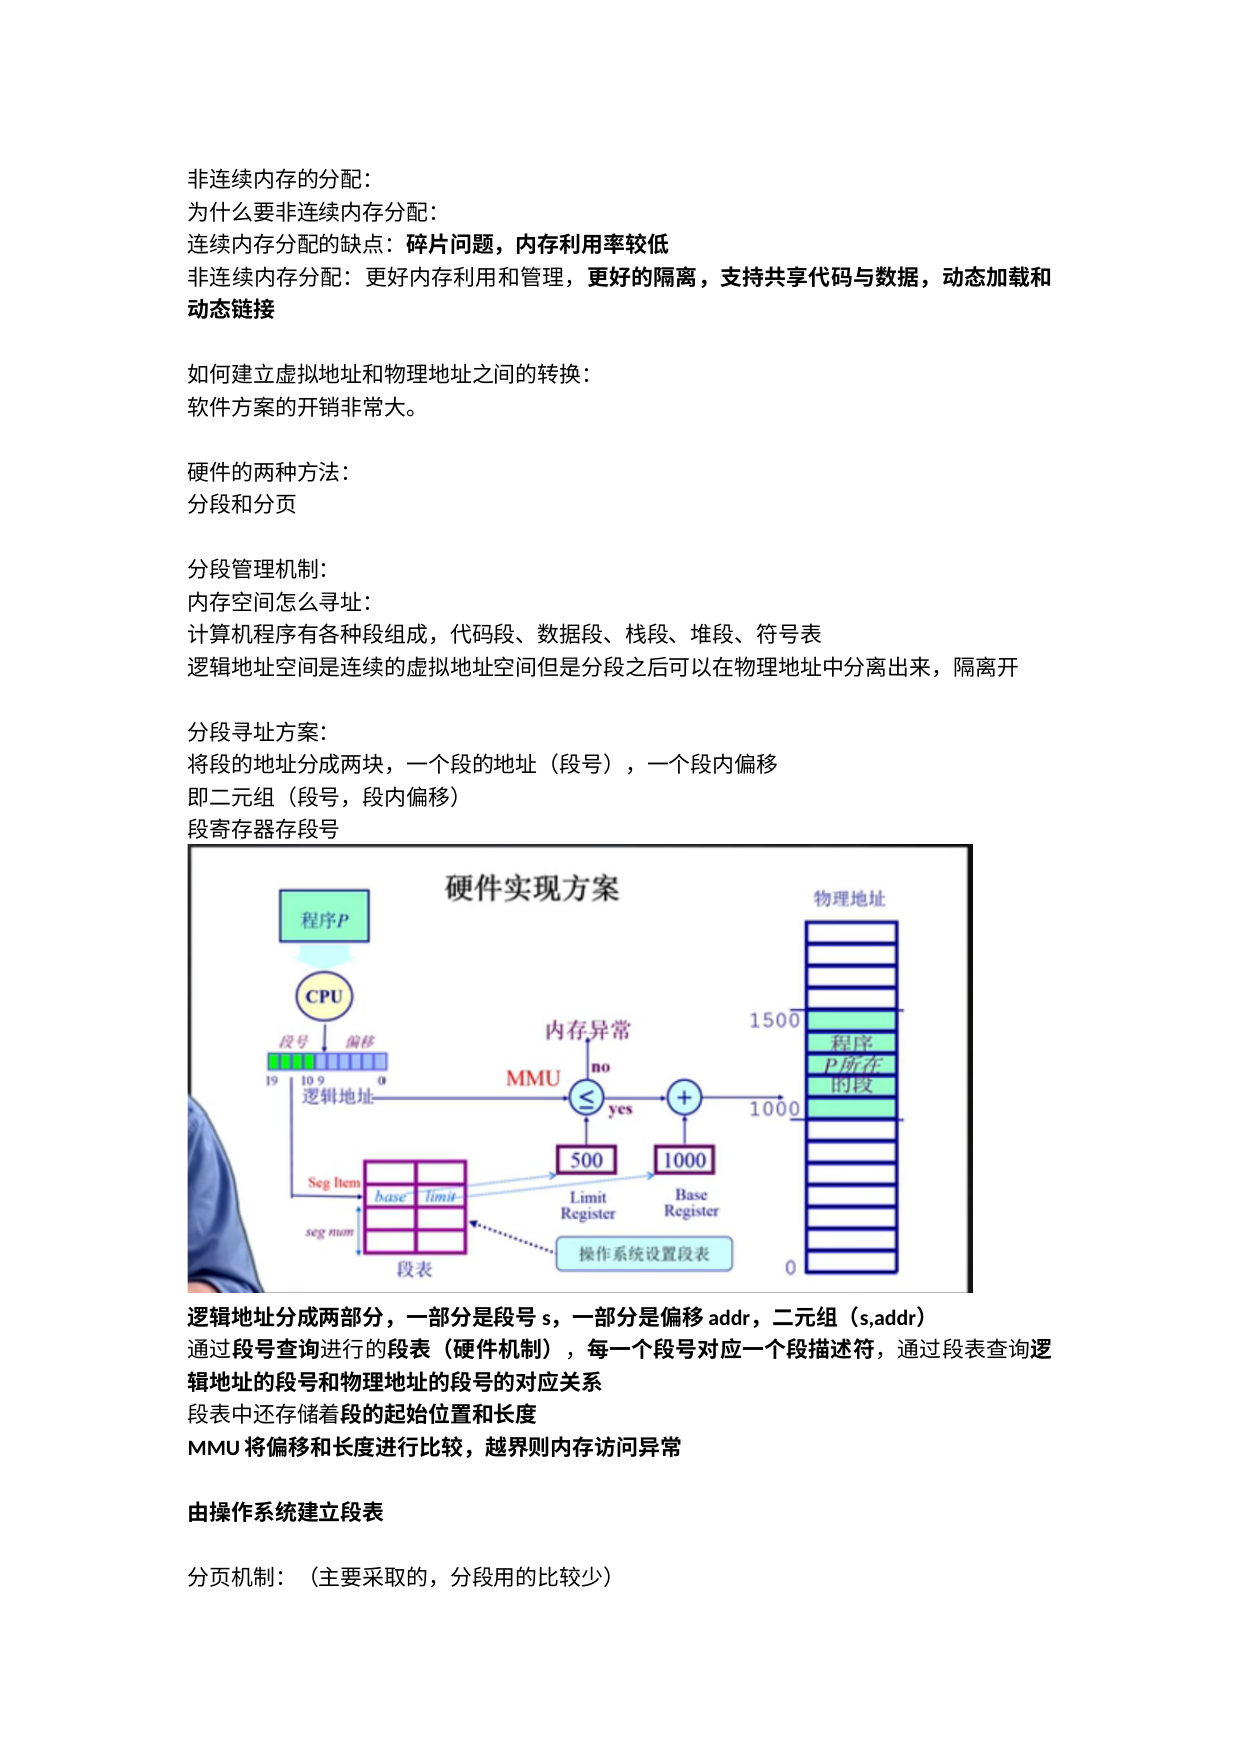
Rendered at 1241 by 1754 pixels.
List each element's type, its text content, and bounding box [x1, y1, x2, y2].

text 段寄存器存段号 [187, 812, 1053, 844]
text 分段管理机制： [187, 552, 1053, 584]
text 内存空间怎么寻址： [187, 584, 1053, 617]
text 将段的地址分成两块，一个段的地址（段号），一个段内偏移 [187, 747, 1053, 779]
text 分段寻址方案： [187, 714, 1053, 747]
text 非连续内存分配：更好内存利用和管理，更好的隔离，支持共享代码与数据，动态加载和动态链接 [187, 259, 1053, 324]
text 通过段号查询进行的段表（硬件机制），每一个段号对应一个段描述符，通过段表查询逻辑地址的段号和物理地址的段号的对应关系 [187, 1332, 1053, 1397]
text 计算机程序有各种段组成，代码段、数据段、栈段、堆段、符号表 [187, 617, 1053, 649]
text 段表中还存储着段的起始位置和长度 [187, 1397, 1053, 1429]
text 由操作系统建立段表 [187, 1494, 1053, 1527]
text 分段和分页 [187, 487, 1053, 519]
text 硬件的两种方法： [187, 454, 1053, 487]
text 为什么要非连续内存分配： [187, 194, 1053, 227]
picture [187, 844, 973, 1293]
text 如何建立虚拟地址和物理地址之间的转换： [187, 357, 1053, 389]
text 软件方案的开销非常大。 [187, 389, 1053, 422]
text 非连续内存的分配： [187, 162, 1053, 194]
text 连续内存分配的缺点：碎片问题，内存利用率较低 [187, 227, 1053, 259]
text 逻辑地址分成两部分，一部分是段号s，一部分是偏移addr，二元组（s,addr） [187, 1299, 1053, 1332]
text 即二元组（段号，段内偏移） [187, 779, 1053, 812]
text 逻辑地址空间是连续的虚拟地址空间但是分段之后可以在物理地址中分离出来，隔离开 [187, 649, 1053, 682]
text MMU将偏移和长度进行比较，越界则内存访问异常 [187, 1429, 1053, 1462]
text 分页机制：（主要采取的，分段用的比较少） [187, 1559, 1053, 1592]
